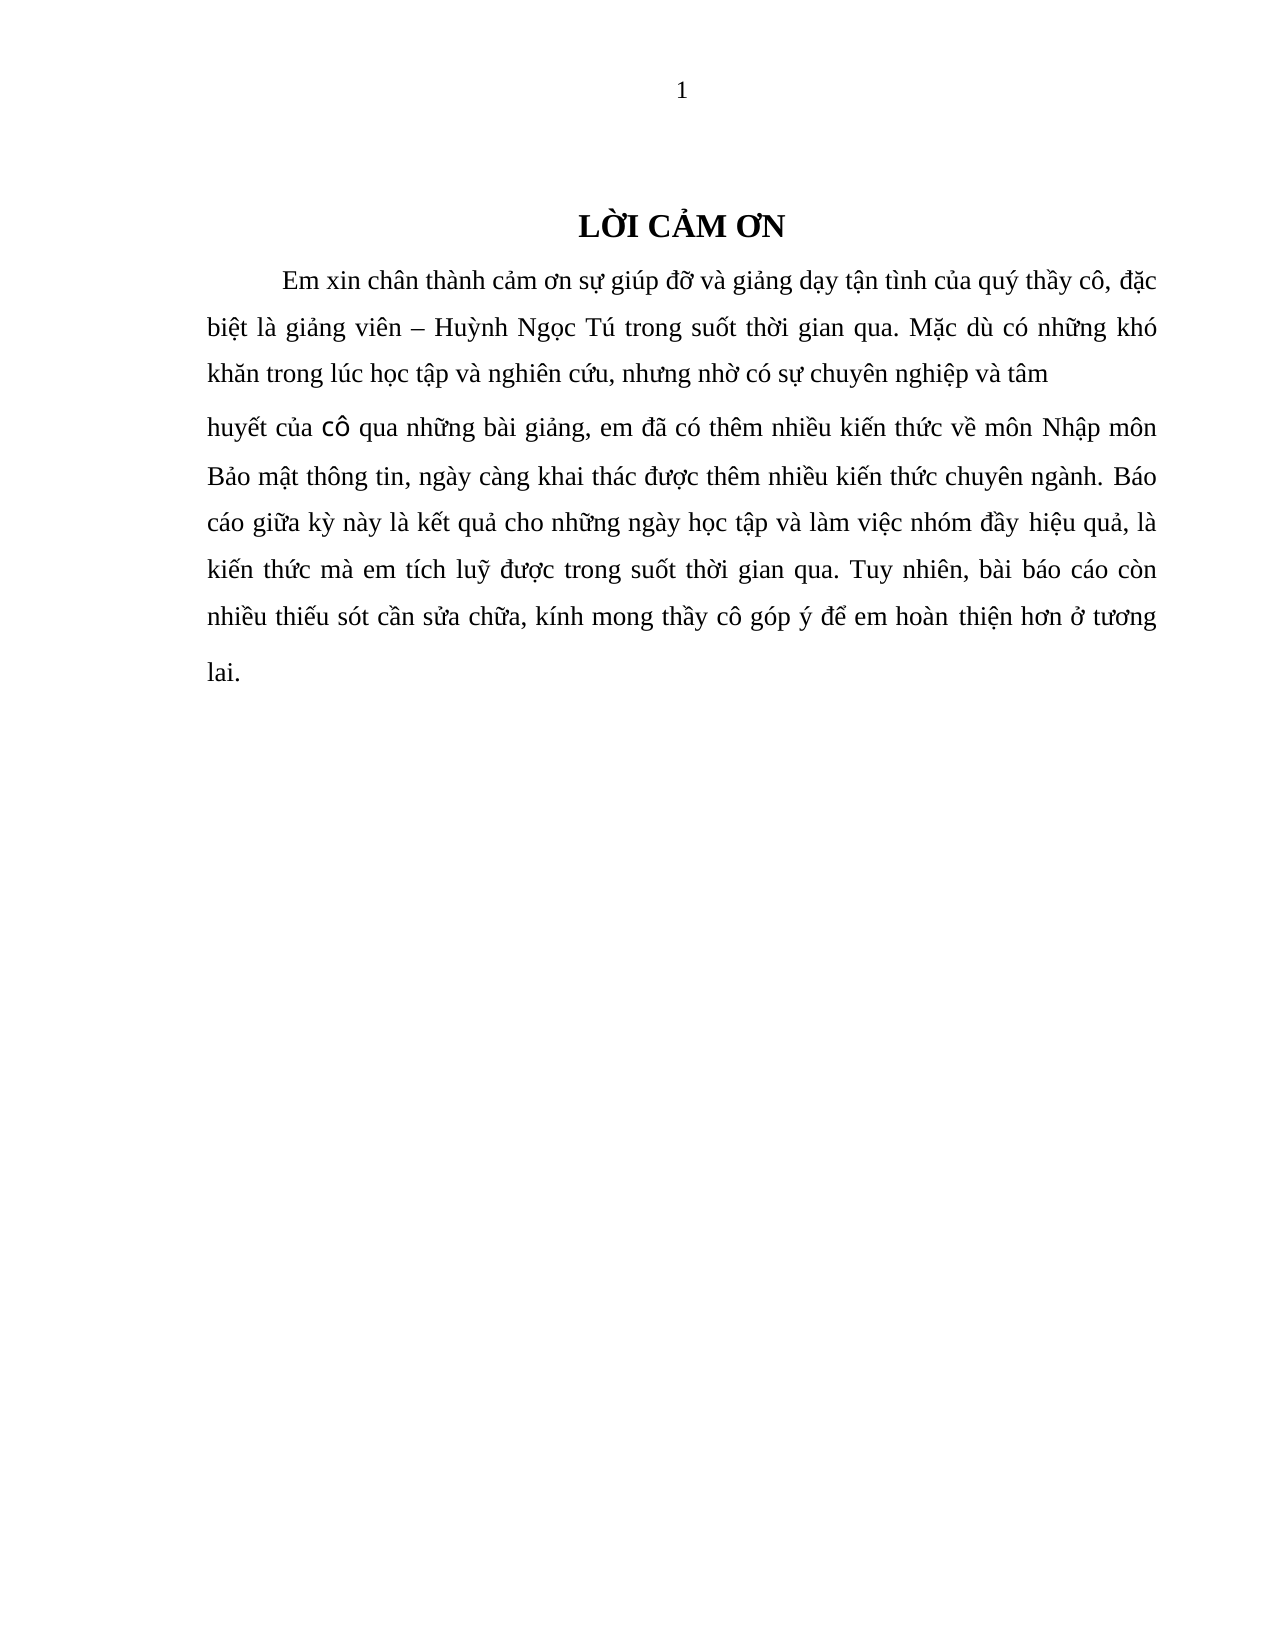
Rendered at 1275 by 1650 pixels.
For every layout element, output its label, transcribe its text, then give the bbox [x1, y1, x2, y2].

text Em xin chân thành cảm ơn sự giúp đỡ và giảng dạy tận tình của quý thầy cô, đặc biệt là giảng viên – Huỳnh Ngọc Tú trong suốt thời gian qua. Mặc dù có những khó khăn trong lúc học tập và nghiên cứu, nhưng nhờ có sự chuyên nghiệp và tâm huyết của cô qua những bài giảng, em đã có thêm nhiều kiến thức về môn Nhập môn Bảo mật thông tin, ngày càng khai thác được thêm nhiều kiến thức chuyên ngành. Báo cáo giữa kỳ này là kết quả cho những ngày học tập và làm việc nhóm đầy hiệu quả, là kiến thức mà em tích luỹ được trong suốt thời gian qua. Tuy nhiên, bài báo cáo còn nhiều thiếu sót cần sửa chữa, kính mong thầy cô góp ý để em hoàn thiện hơn ở tương lai. [207, 264, 1157, 688]
text LỜI CẢM ƠN [207, 207, 1157, 245]
